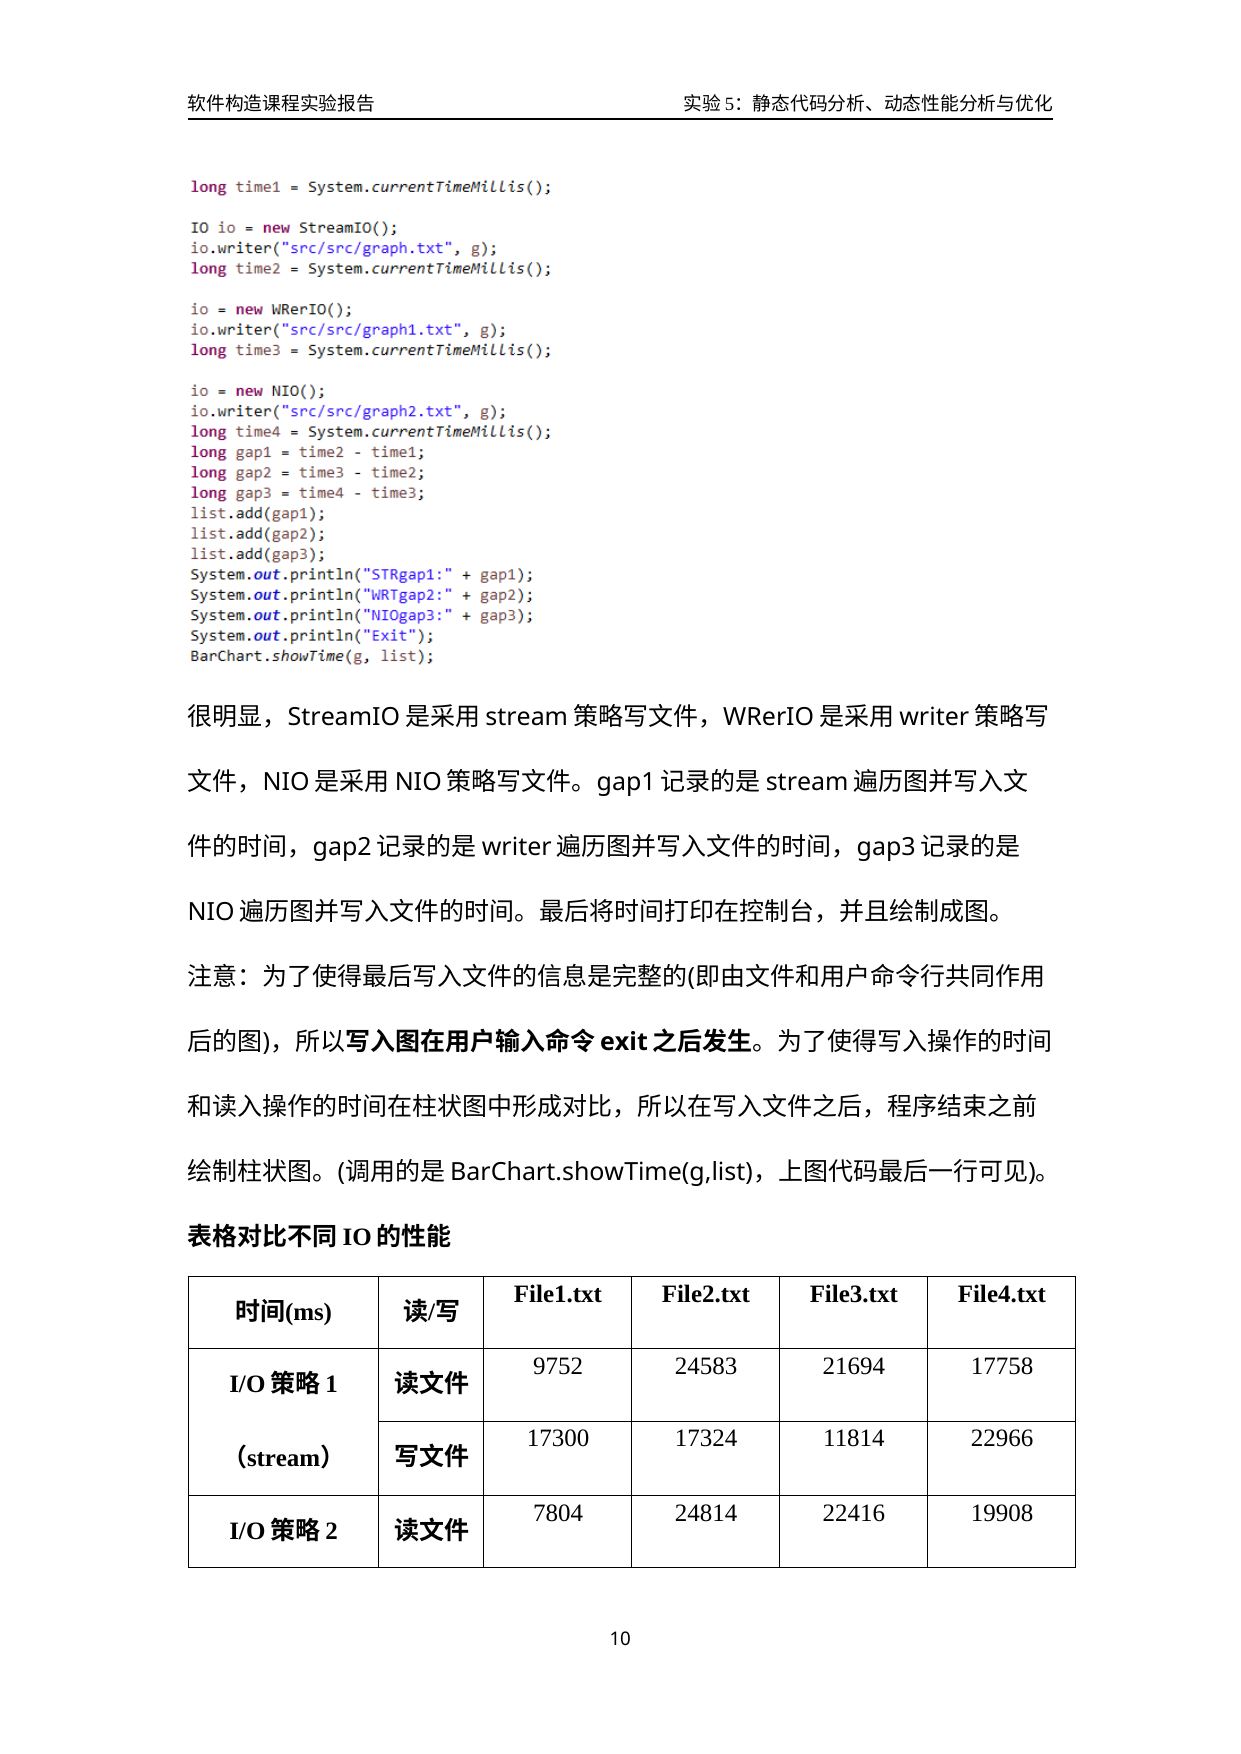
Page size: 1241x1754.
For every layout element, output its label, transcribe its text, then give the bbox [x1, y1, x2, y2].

table_cell 22416 [780, 1496, 927, 1567]
table_cell 9752 [484, 1349, 631, 1421]
table_cell 17758 [928, 1349, 1075, 1421]
table_header 时间(ms) [189, 1277, 378, 1348]
table_cell 24814 [632, 1496, 779, 1567]
table_cell 读文件 [379, 1496, 483, 1567]
table_cell 24583 [632, 1349, 779, 1421]
table_header File3.txt [780, 1277, 927, 1348]
text 注意：为了使得最后写入文件的信息是完整的(即由文件和用户命令行共同作用后的图)，所以写入图在用户输入命令exit之后发生。为了使得写入操作的时间和读入操作的时间在柱状图中形成对比，所以在写入文件之后，程序结束之前绘制柱状图。(调用的是BarChart.showTime(g,list)，上图代码最后一行可见)。 [187, 942, 1053, 1202]
table_header File1.txt [484, 1277, 631, 1348]
table_cell 19908 [928, 1496, 1075, 1567]
table_cell 7804 [484, 1496, 631, 1567]
picture [187, 175, 677, 669]
table_header File2.txt [632, 1277, 779, 1348]
table_cell 17324 [632, 1422, 779, 1495]
table_cell 22966 [928, 1422, 1075, 1495]
table_cell 21694 [780, 1349, 927, 1421]
table_header File4.txt [928, 1277, 1075, 1348]
table_header 读/写 [379, 1277, 483, 1348]
table_cell 写文件 [379, 1422, 483, 1495]
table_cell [189, 1496, 378, 1567]
table_cell 11814 [780, 1422, 927, 1495]
text 很明显，StreamIO是采用stream策略写文件，WRerIO是采用writer策略写文件，NIO是采用NIO策略写文件。gap1记录的是stream遍历图并写入文件的时间，gap2记录的是writer遍历图并写入文件的时间，gap3记录的是NIO遍历图并写入文件的时间。最后将时间打印在控制台，并且绘制成图。 [187, 682, 1053, 942]
table_cell I/O策略1 （stream） [189, 1349, 378, 1495]
text 表格对比不同IO的性能 [187, 1202, 1053, 1267]
table_cell 17300 [484, 1422, 631, 1495]
table_cell 读文件 [379, 1349, 483, 1421]
